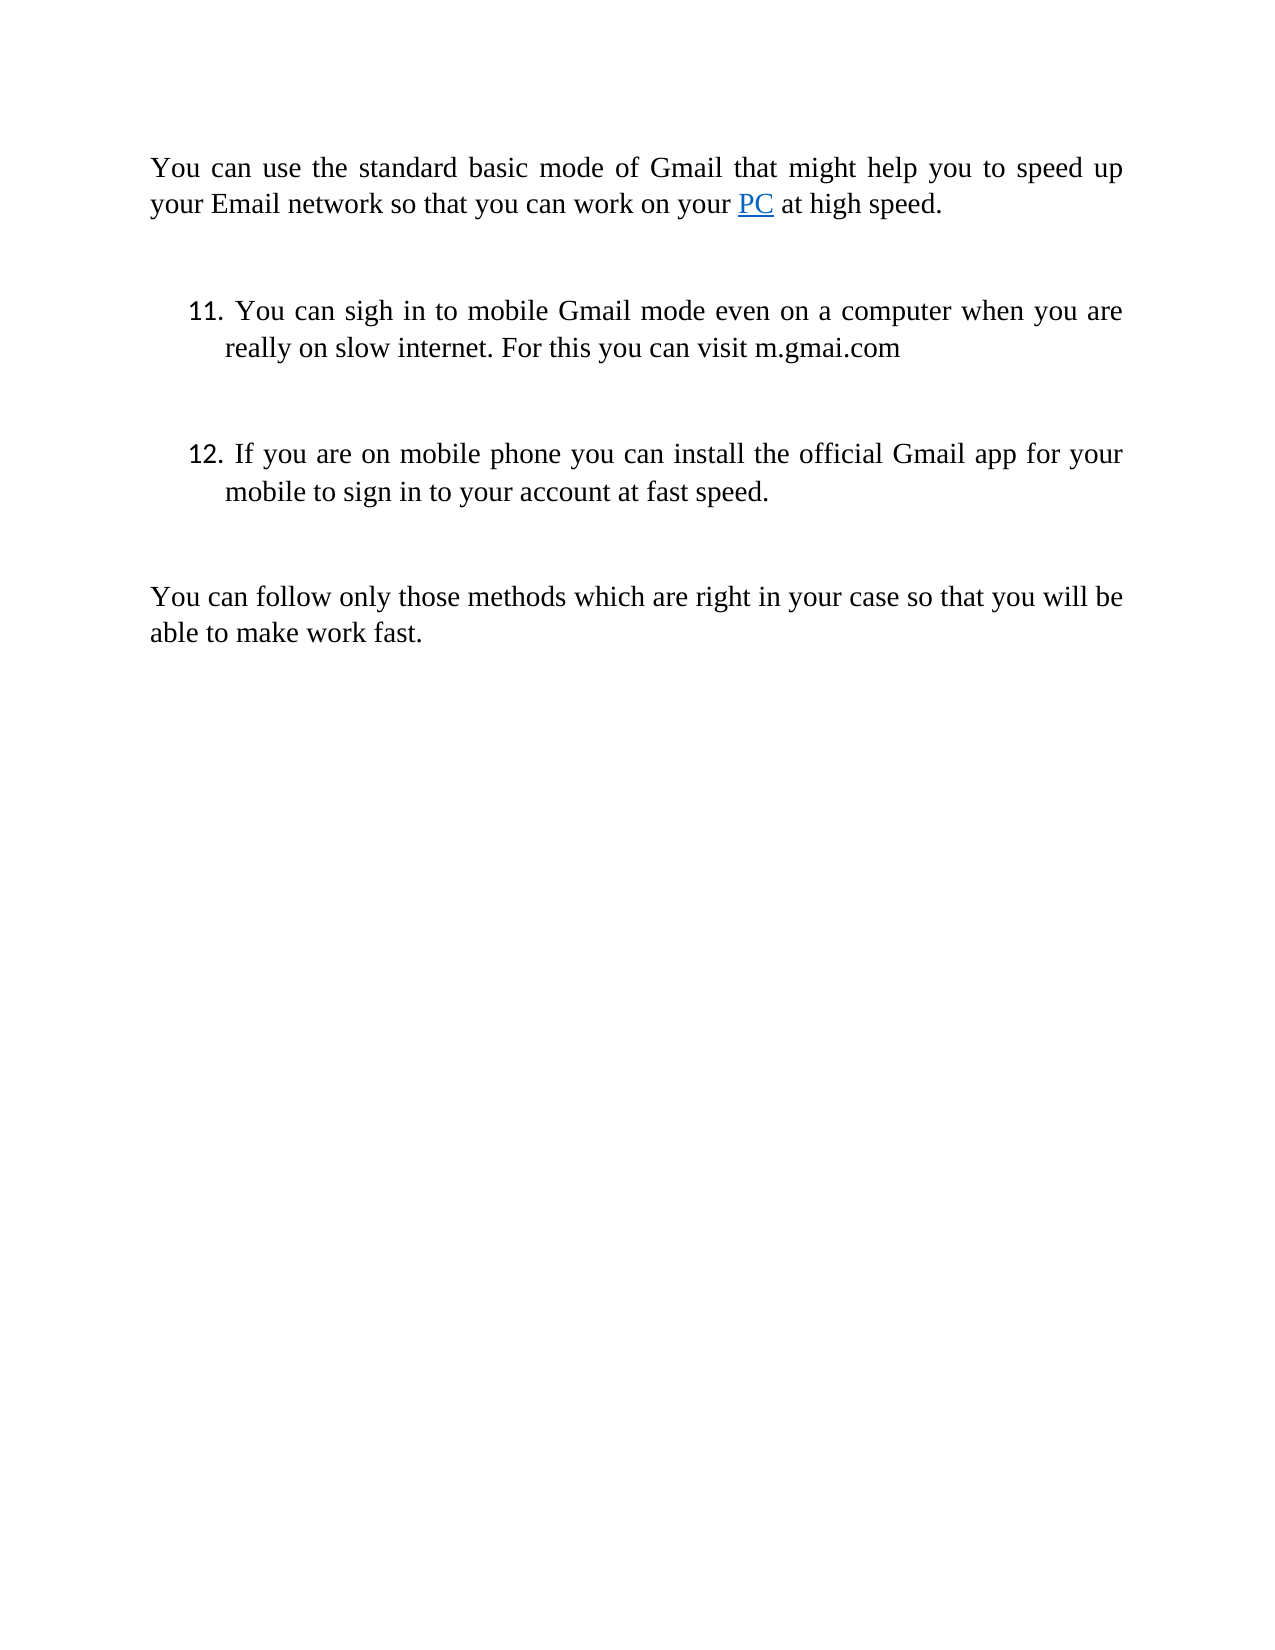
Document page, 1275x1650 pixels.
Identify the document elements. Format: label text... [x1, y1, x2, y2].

text You can follow only those methods which are right in your case so that you will be able to make work fast. [150, 579, 1125, 649]
text You can use the standard basic mode of Gmail that might help you to speed up your Email network so that you can work on your PC at high speed. [150, 150, 1125, 220]
list If you are on mobile phone you can install the official Gmail app for your mobile to sign in to your account at fast speed. [187, 436, 1125, 507]
list You can sigh in to mobile Gmail mode even on a computer when you are really on slow internet. For this you can visit m.gmai.com [187, 292, 1125, 363]
